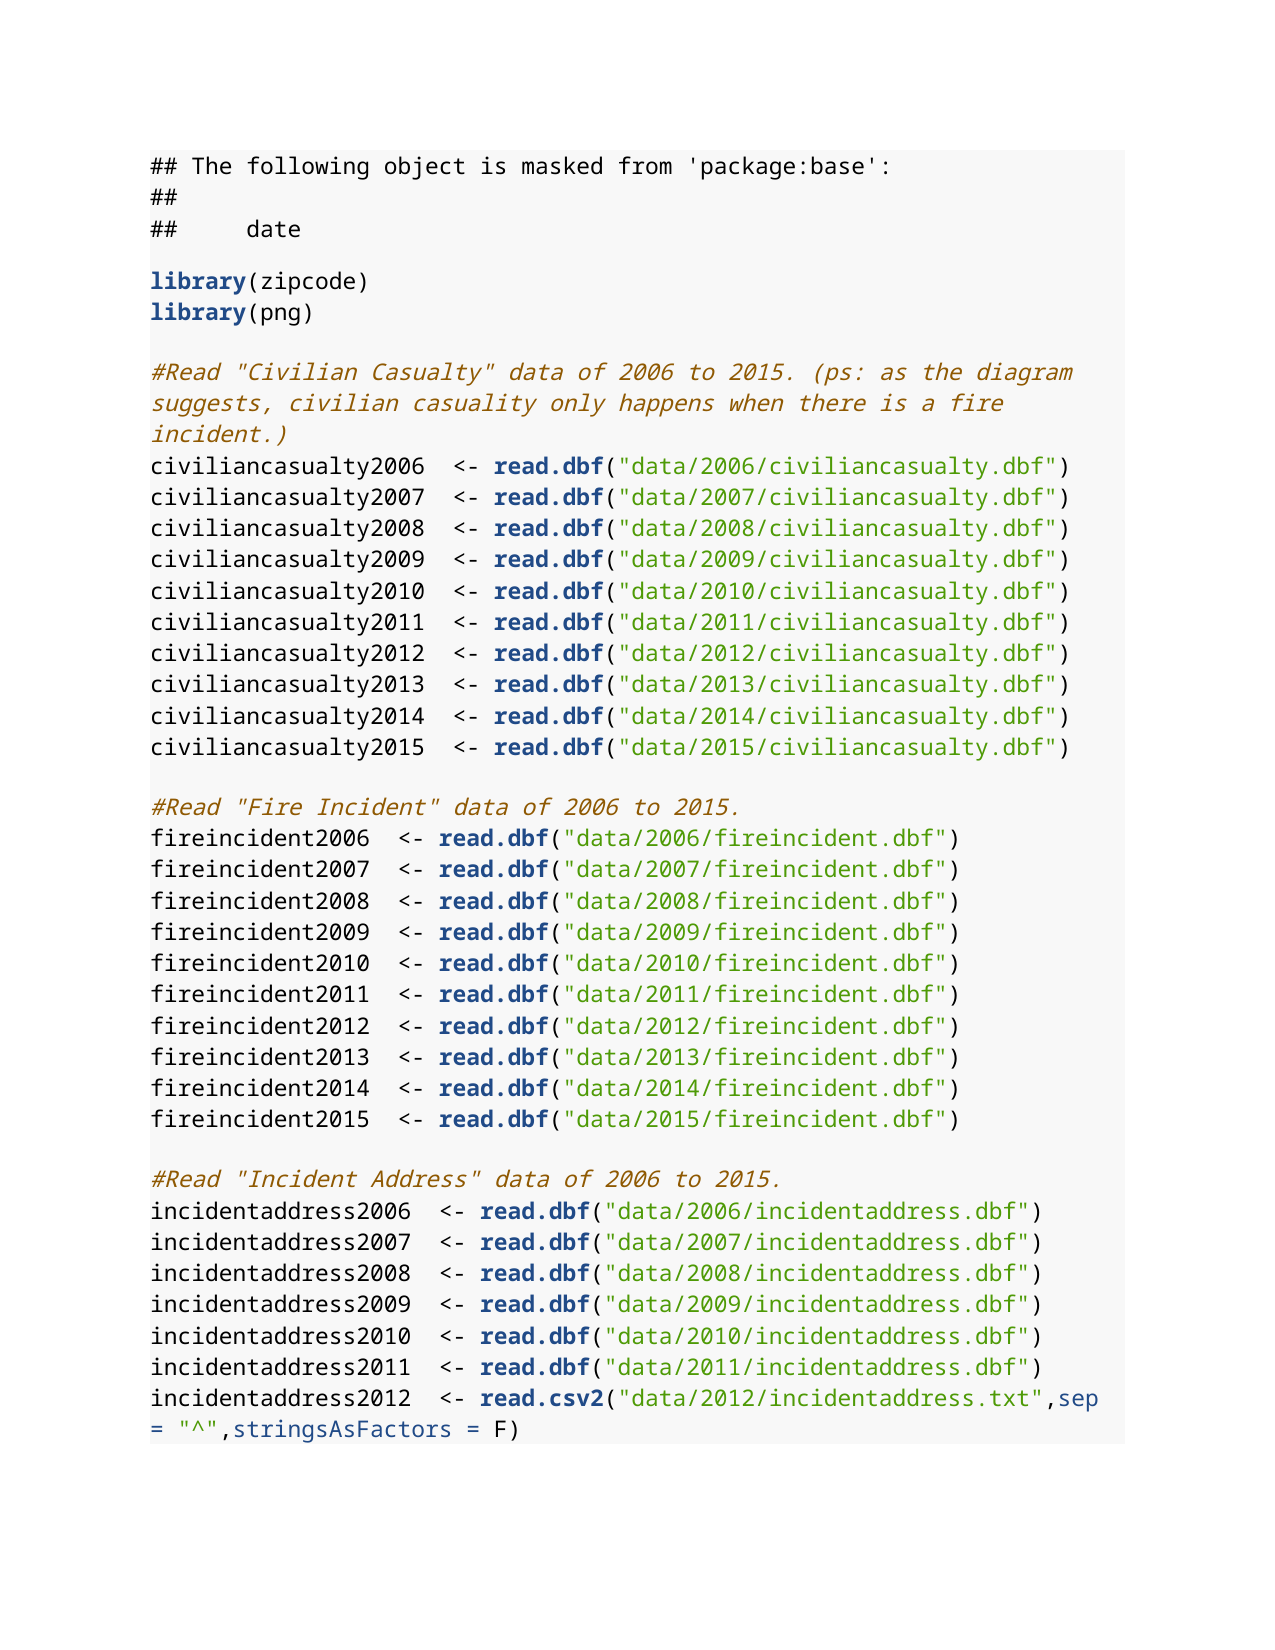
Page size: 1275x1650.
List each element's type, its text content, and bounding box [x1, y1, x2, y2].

text ## The following object is masked from 'package:base': ## ## date [150, 150, 1125, 244]
